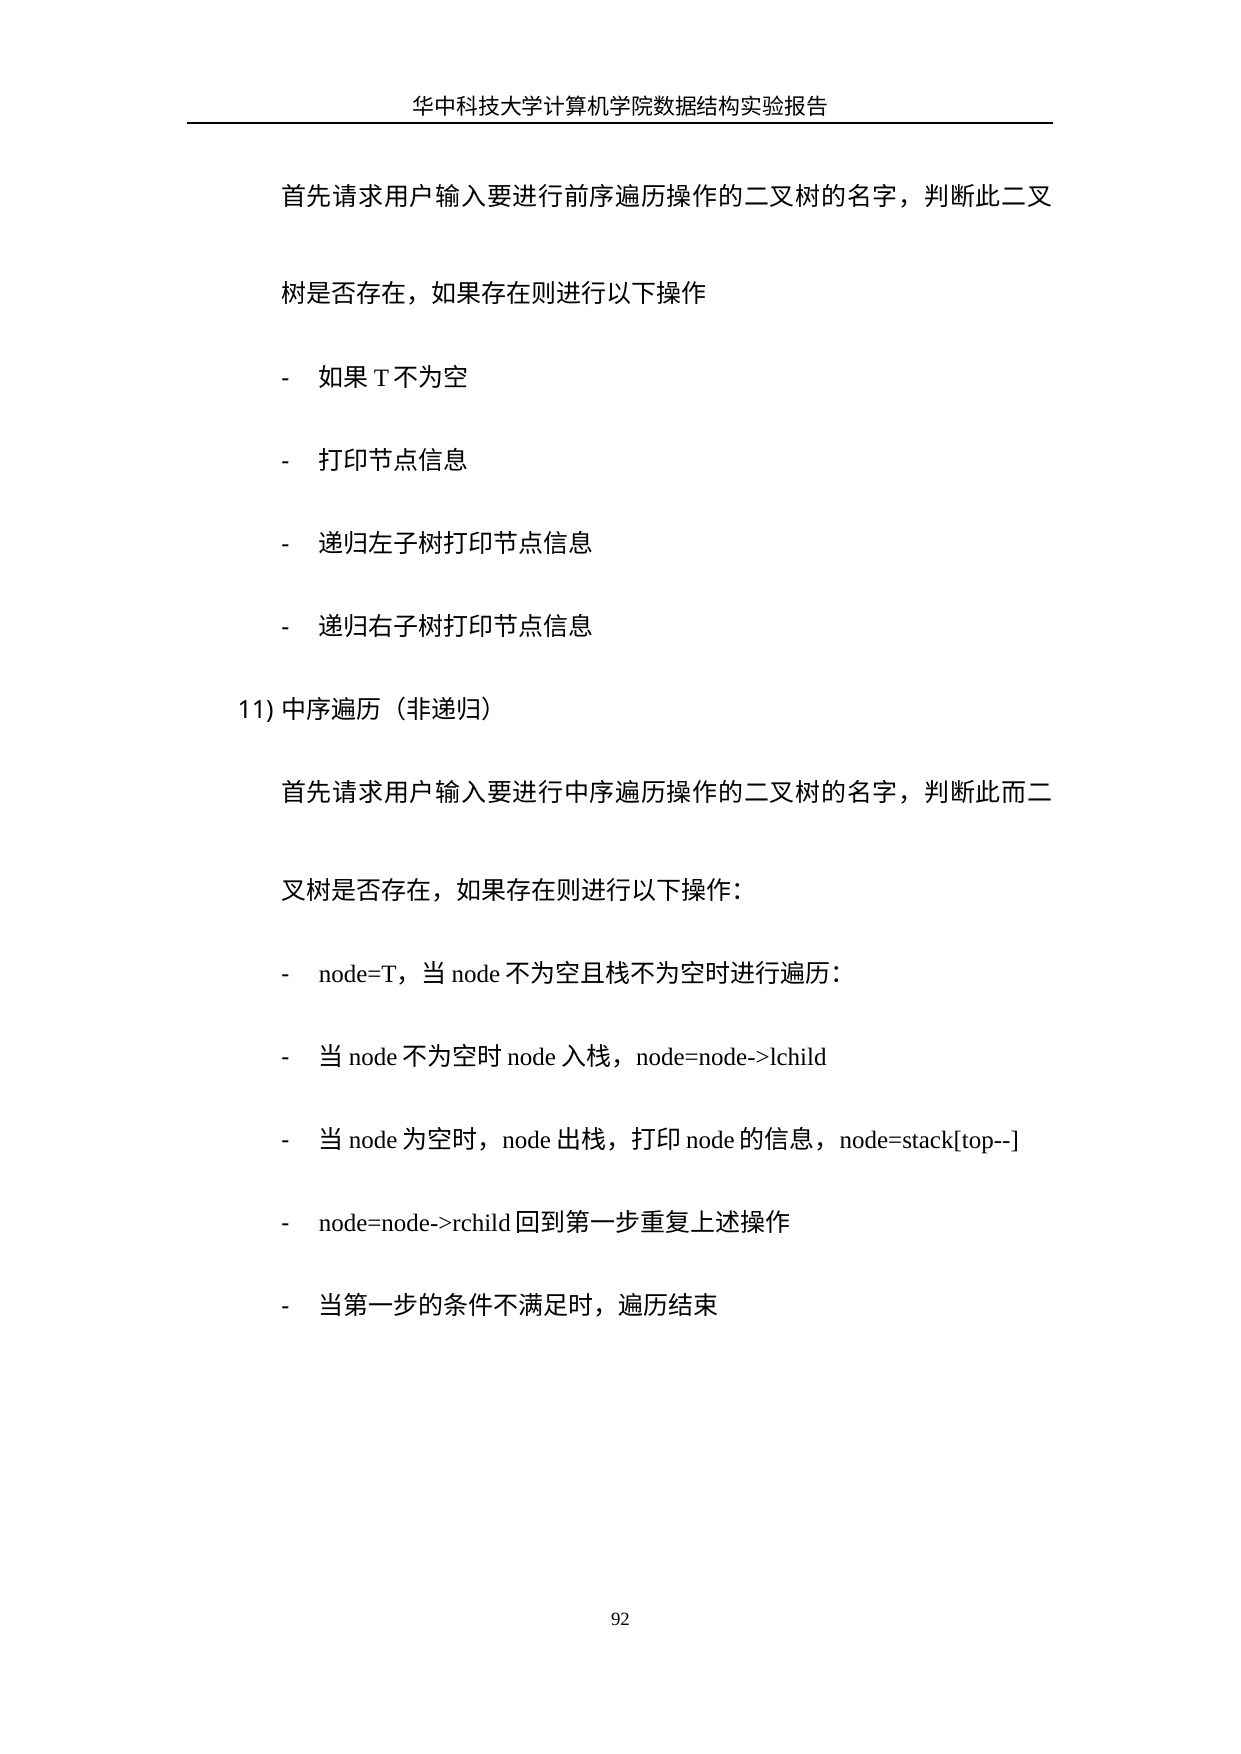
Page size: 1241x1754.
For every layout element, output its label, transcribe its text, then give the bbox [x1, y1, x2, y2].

list 当node不为空时node入栈，node=node->lchild [281, 1022, 1053, 1087]
list 首先请求用户输入要进行中序遍历操作的二叉树的名字，判断此而二叉树是否存在，如果存在则进行以下操作： [281, 758, 1053, 921]
list 首先请求用户输入要进行前序遍历操作的二叉树的名字，判断此二叉树是否存在，如果存在则进行以下操作 [281, 162, 1053, 324]
list 递归左子树打印节点信息 [281, 509, 1053, 574]
list node=T，当node不为空且栈不为空时进行遍历： [281, 939, 1053, 1004]
list 如果T不为空 [281, 343, 1053, 408]
list 当node为空时，node出栈，打印node的信息，node=stack[top--] [281, 1105, 1053, 1170]
list node=node->rchild回到第一步重复上述操作 [281, 1188, 1053, 1253]
list 递归右子树打印节点信息 [281, 592, 1053, 657]
list 打印节点信息 [281, 426, 1053, 491]
list 当第一步的条件不满足时，遍历结束 [281, 1271, 1053, 1336]
list 中序遍历（非递归） [237, 675, 1053, 740]
